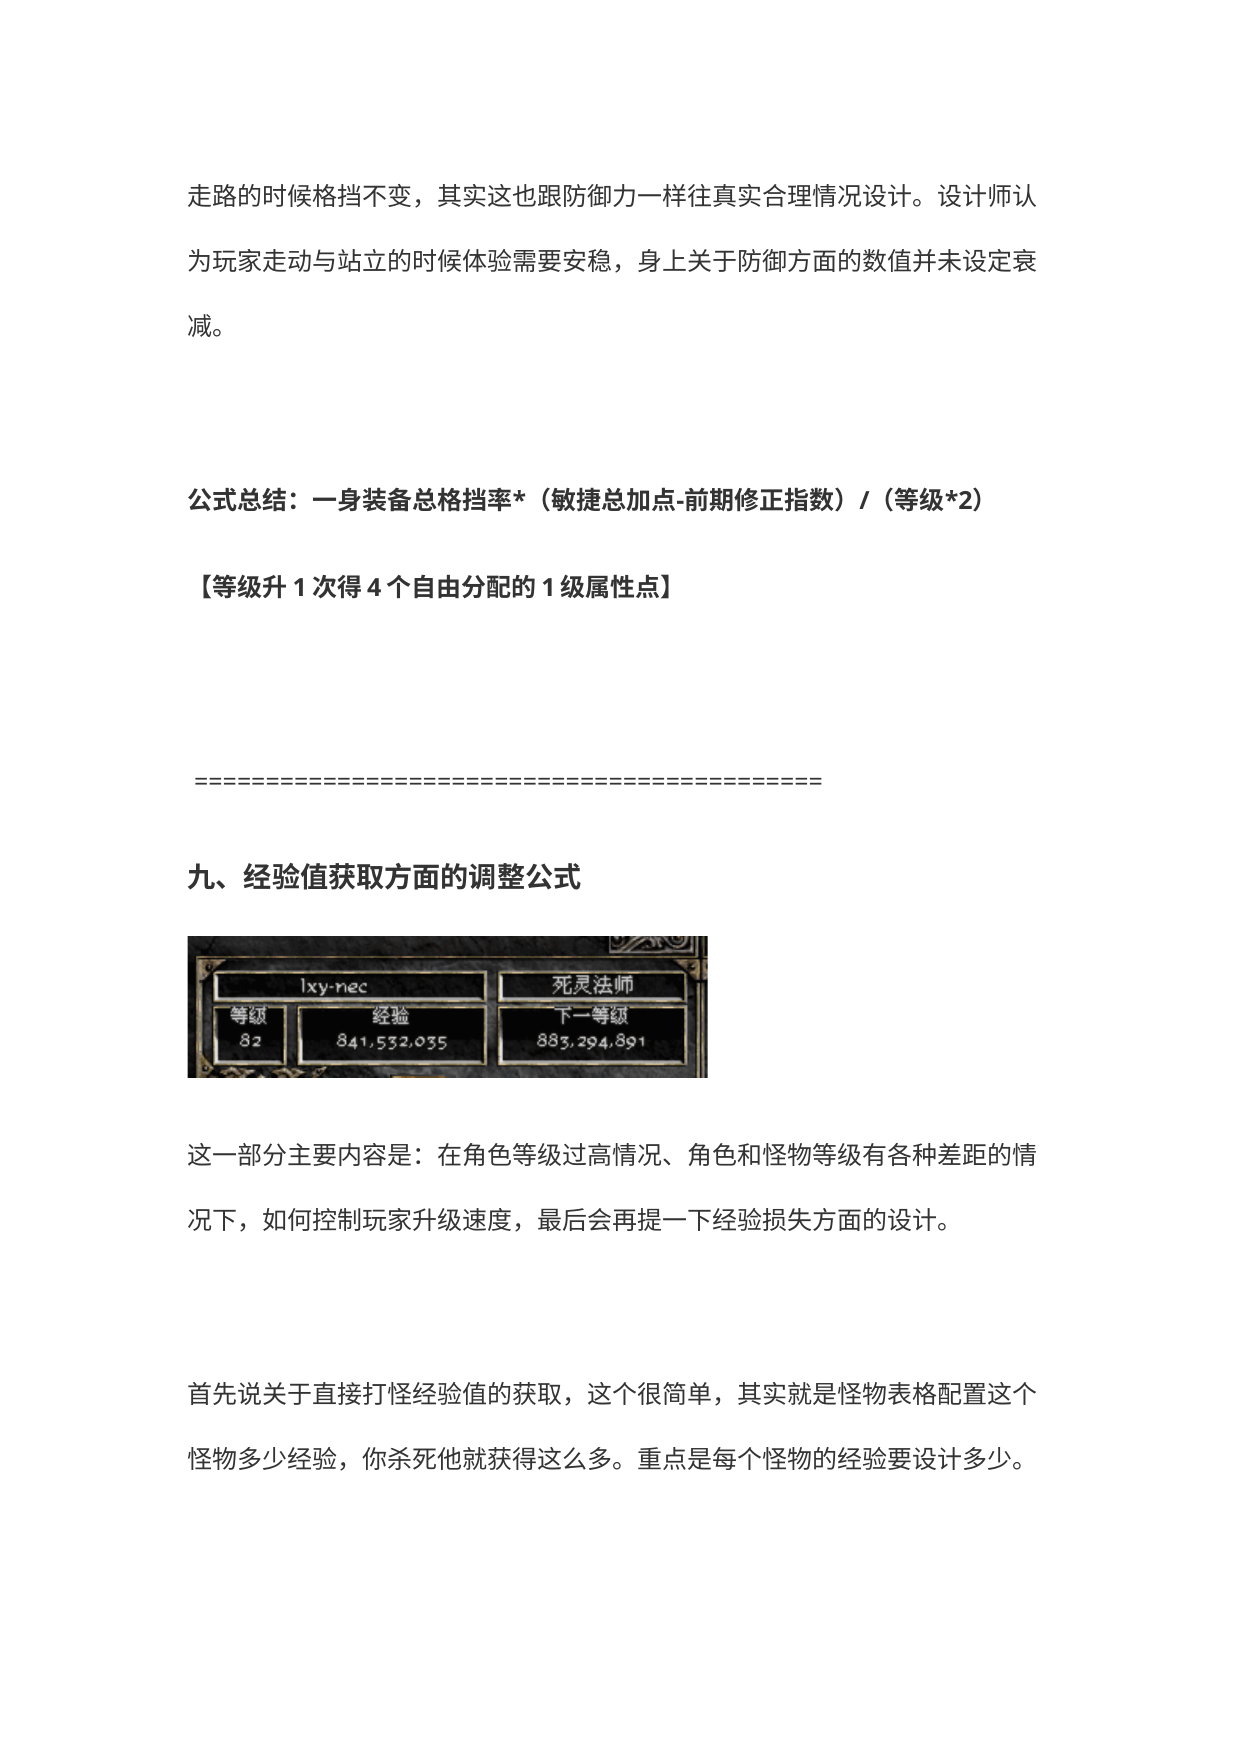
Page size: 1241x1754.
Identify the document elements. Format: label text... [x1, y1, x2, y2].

text 【等级升1次得4个自由分配的1级属性点】 [187, 553, 1053, 618]
text 走路的时候格挡不变，其实这也跟防御力一样往真实合理情况设计。设计师认为玩家走动与站立的时候体验需要安稳，身上关于防御方面的数值并未设定衰减。 [187, 162, 1053, 357]
picture [187, 936, 708, 1078]
text 公式总结：一身装备总格挡率*（敏捷总加点-前期修正指数）/（等级*2） [187, 466, 1053, 531]
subtitle 九、经验值获取方面的调整公式 [187, 842, 1053, 907]
text 这一部分主要内容是：在角色等级过高情况、角色和怪物等级有各种差距的情况下，如何控制玩家升级速度，最后会再提一下经验损失方面的设计。 [187, 1121, 1053, 1251]
text ============================================ [187, 748, 1053, 813]
text 首先说关于直接打怪经验值的获取，这个很简单，其实就是怪物表格配置这个怪物多少经验，你杀死他就获得这么多。重点是每个怪物的经验要设计多少。 [187, 1360, 1053, 1490]
